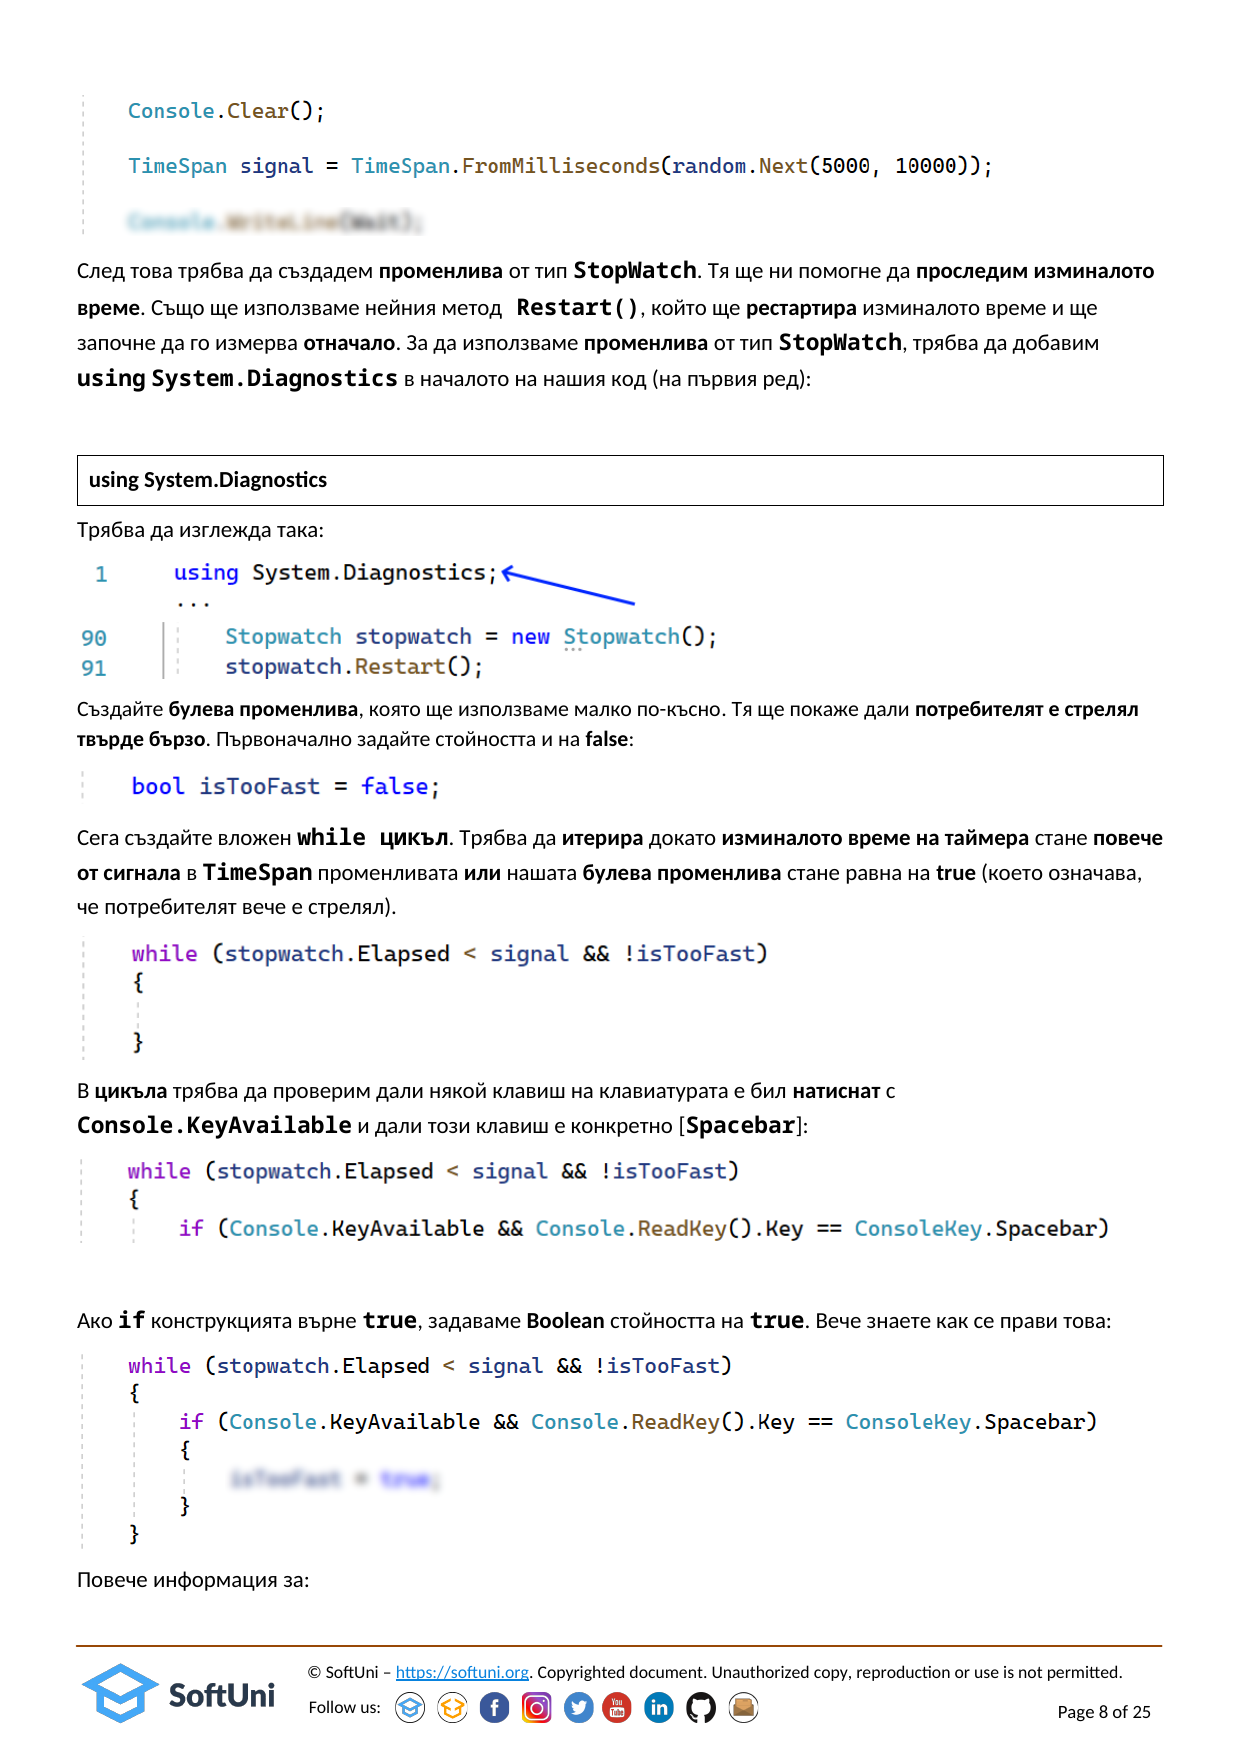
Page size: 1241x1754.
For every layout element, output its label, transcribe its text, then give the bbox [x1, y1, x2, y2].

picture [395, 1692, 425, 1723]
picture [686, 1692, 716, 1723]
text Повече информация за: [77, 1565, 1163, 1593]
picture [437, 1692, 468, 1723]
picture [76, 1157, 1115, 1243]
text Ако if конструкцията върне true, задаваме Boolean стойността на true. Вече знаете как се прави това: [77, 1304, 1163, 1335]
picture [76, 936, 770, 1060]
picture [75, 1658, 281, 1729]
picture [76, 1352, 1101, 1549]
text След това трябва да създадем променлива от тип StopWatch. Тя ще ни помогне да проследим изминалото време. Също ще използваме нейния метод Restart(), който ще рестартира изминалото време и ще започне да го измерва отначало. За да използваме променлива от тип StopWatch, трябва да добавим using System.Diagnostics в началото на нашия код (на първия ред): [77, 254, 1163, 393]
picture [76, 559, 720, 679]
picture [658, 1705, 667, 1714]
picture [76, 768, 443, 804]
picture [644, 1692, 653, 1701]
picture [564, 1692, 594, 1723]
text Създайте булева променлива, която ще използваме малко по-късно. Тя ще покаже дали потребителят е стрелял твърде бързо. Първоначално задайте стойността и на false: [77, 695, 1163, 752]
text В цикъла трябва да проверим дали някой клавиш на клавиатурата е бил натиснат с Console.KeyAvailable и дали този клавиш е конкретно [Spacebar]: [77, 1077, 1163, 1141]
text Трябва да изглежда така: [77, 515, 1163, 543]
picture [644, 1714, 653, 1723]
picture [665, 1692, 674, 1701]
picture [665, 1714, 674, 1723]
picture [602, 1692, 632, 1723]
table_header using System.Diagnostics [78, 456, 1163, 505]
picture [728, 1692, 759, 1723]
text Сега създайте вложен while цикъл. Трябва да итерира докато изминалото време на таймера стане повече от сигнала в TimeSpan променливата или нашата булева променлива стане равна на true (което означава, че потребителят вече е стрелял). [77, 820, 1163, 920]
picture [479, 1692, 510, 1723]
picture [76, 95, 994, 238]
picture [522, 1692, 552, 1723]
